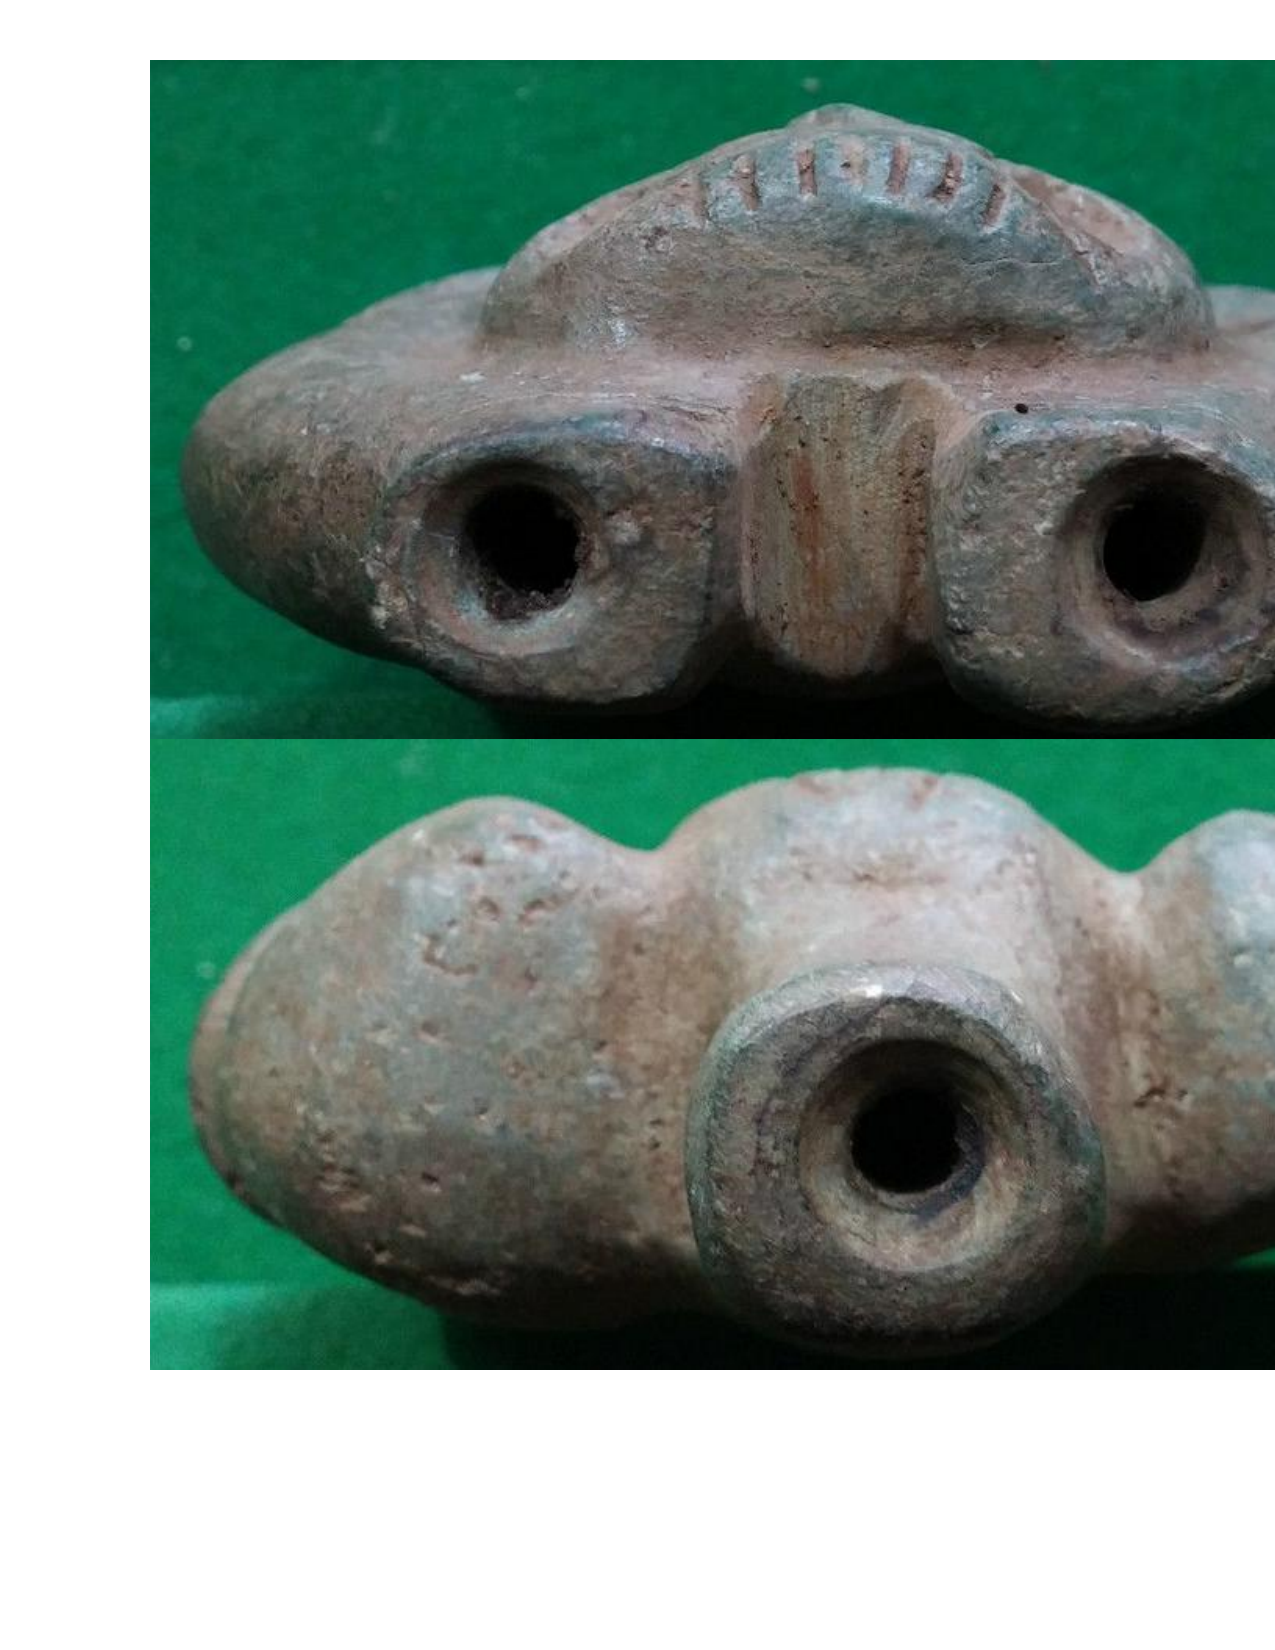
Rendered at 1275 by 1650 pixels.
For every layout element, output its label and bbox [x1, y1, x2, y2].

picture [150, 60, 1275, 1370]
